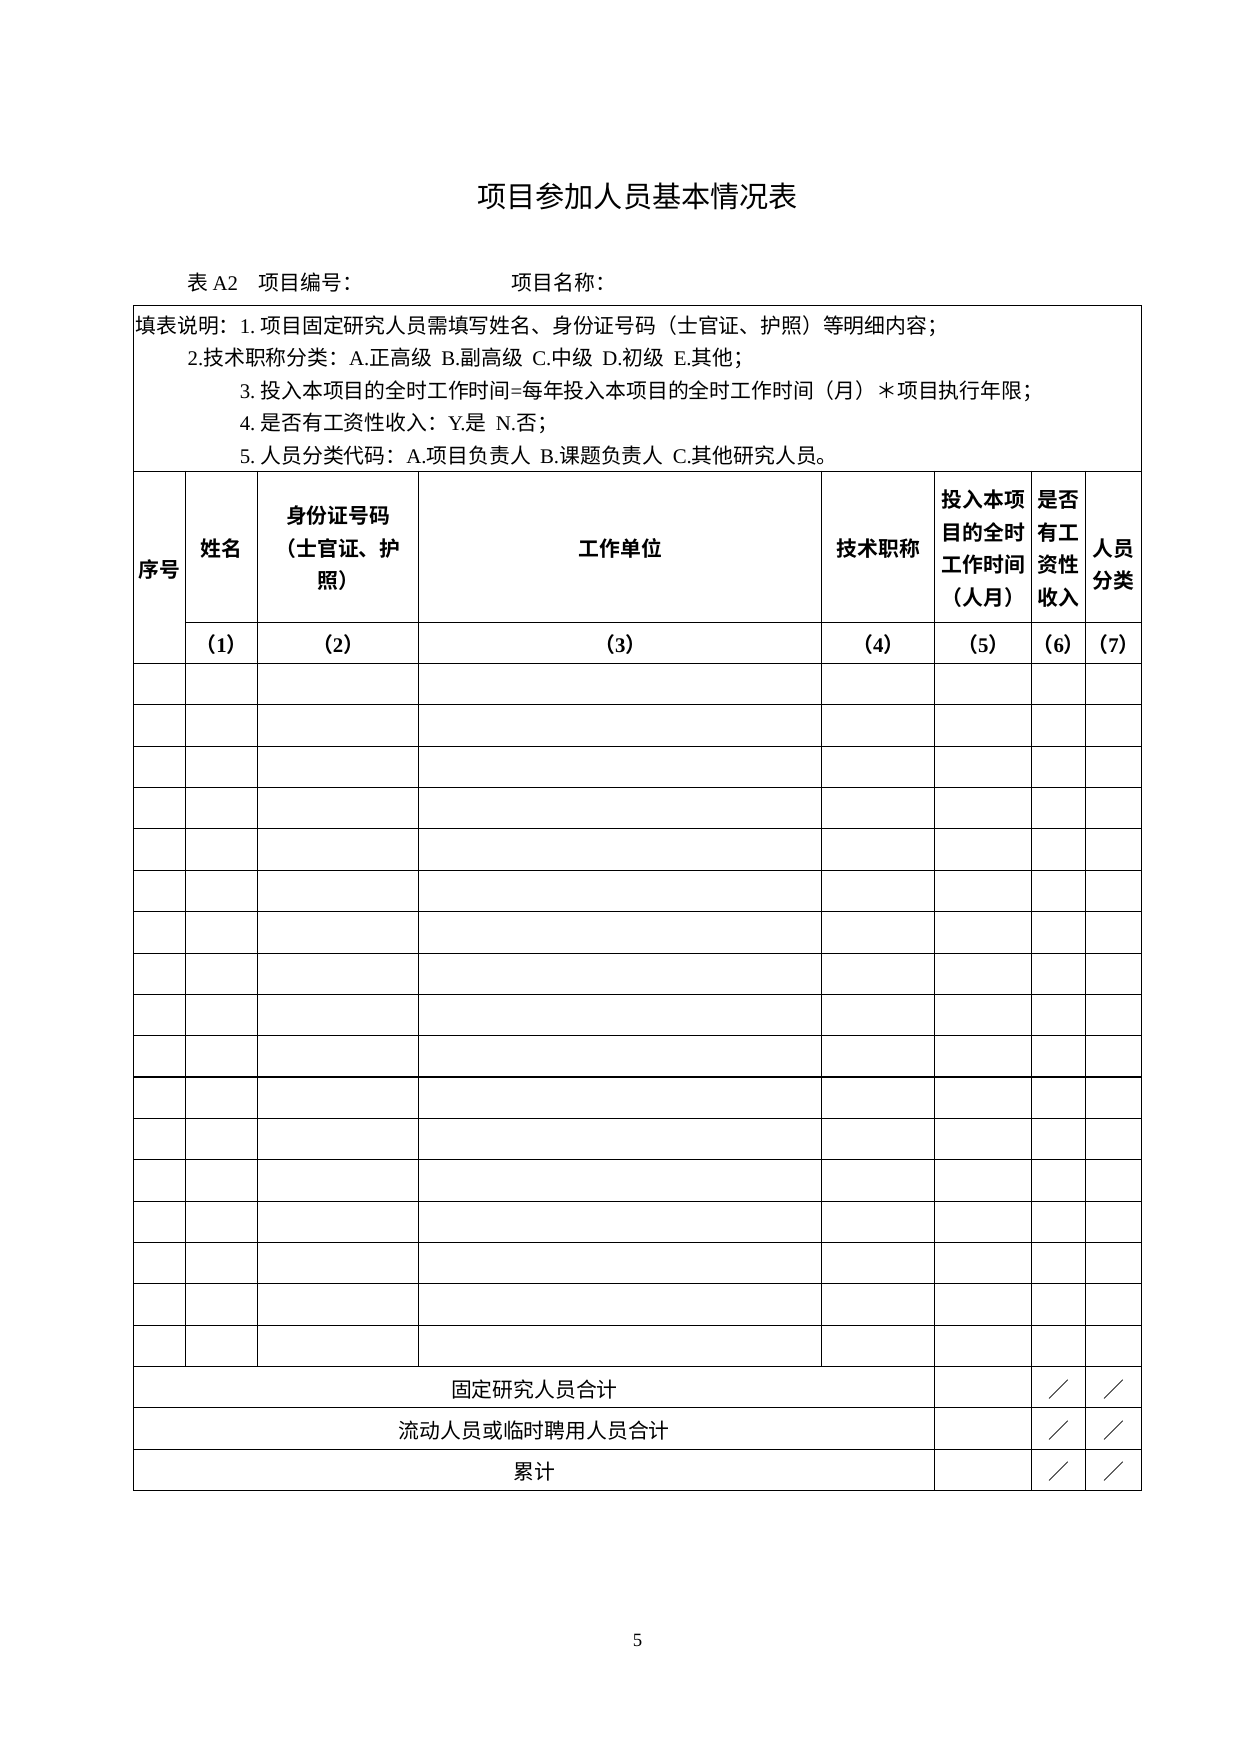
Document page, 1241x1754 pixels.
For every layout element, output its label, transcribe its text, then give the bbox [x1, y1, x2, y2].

table_cell （3） [419, 623, 821, 663]
table_cell [134, 954, 185, 994]
table_cell [935, 1078, 1031, 1118]
table_cell [1086, 1326, 1141, 1366]
table_cell [258, 1243, 418, 1283]
table_cell [134, 1243, 185, 1283]
table_cell [822, 829, 934, 870]
table_cell （7） [1086, 623, 1141, 663]
table_cell [1086, 829, 1141, 870]
table_cell [186, 788, 257, 828]
table_cell [258, 1326, 418, 1366]
table_cell [822, 1202, 934, 1242]
table_cell 人员 分类 [1086, 472, 1141, 622]
table_cell [186, 747, 257, 787]
table_cell [134, 1326, 185, 1366]
table_cell [1032, 1202, 1085, 1242]
table_cell [134, 871, 185, 911]
table_cell [258, 995, 418, 1035]
table_cell 序号 [134, 472, 185, 663]
table_cell [822, 1284, 934, 1324]
table_cell [822, 1243, 934, 1283]
table_cell [935, 1450, 1031, 1490]
table_cell [935, 705, 1031, 746]
table_cell [258, 705, 418, 746]
table_cell [935, 1119, 1031, 1159]
table_cell [186, 1036, 257, 1076]
table_cell ／ [1086, 1408, 1141, 1449]
table_cell [822, 1160, 934, 1201]
table_cell [1032, 705, 1085, 746]
table_cell [1032, 995, 1085, 1035]
table_cell [258, 871, 418, 911]
table_cell [1086, 1119, 1141, 1159]
table_cell [186, 1202, 257, 1242]
table_cell [935, 1408, 1031, 1449]
table_cell [1032, 912, 1085, 952]
table_cell [419, 871, 821, 911]
table_cell [419, 747, 821, 787]
table_cell [419, 1284, 821, 1324]
table_cell [822, 788, 934, 828]
table_cell （4） [822, 623, 934, 663]
table_cell [1086, 1036, 1141, 1076]
table_cell [1032, 1078, 1085, 1118]
table_cell [134, 664, 185, 704]
table_cell [1086, 1078, 1141, 1118]
table_cell [1032, 788, 1085, 828]
text 项目参加人员基本情况表 [187, 162, 1087, 227]
table_cell [258, 912, 418, 952]
table_cell [134, 705, 185, 746]
table_cell [935, 1036, 1031, 1076]
table_cell [186, 1078, 257, 1118]
table_cell ／ [1086, 1450, 1141, 1490]
table_cell [935, 1326, 1031, 1366]
table_cell 是否有工资性收入 [1032, 472, 1085, 622]
table_cell [186, 829, 257, 870]
table_cell 固定研究人员合计 [134, 1367, 934, 1407]
table_cell [258, 1202, 418, 1242]
table_cell [258, 829, 418, 870]
table_cell 累计 [134, 1450, 934, 1490]
table_cell [134, 1078, 185, 1118]
table_cell [419, 954, 821, 994]
table_cell （5） [935, 623, 1031, 663]
table_cell [258, 1078, 418, 1118]
table_cell [258, 788, 418, 828]
table_cell [822, 871, 934, 911]
table_cell [822, 954, 934, 994]
table_cell [1032, 664, 1085, 704]
table_cell 投入本项目的全时工作时间 （人月） [935, 472, 1031, 622]
table_cell [258, 1160, 418, 1201]
table_cell [935, 664, 1031, 704]
table_cell [822, 1036, 934, 1076]
table_cell [1086, 995, 1141, 1035]
table_cell [186, 1160, 257, 1201]
table_cell [186, 912, 257, 952]
table_cell [419, 912, 821, 952]
table_cell [186, 1119, 257, 1159]
table_cell [1032, 829, 1085, 870]
table_cell [258, 1284, 418, 1324]
table_cell [1086, 788, 1141, 828]
table_cell [1032, 747, 1085, 787]
table_cell [935, 871, 1031, 911]
table_cell [822, 995, 934, 1035]
table_cell [822, 1078, 934, 1118]
table_cell [935, 788, 1031, 828]
table_cell [1086, 664, 1141, 704]
table_cell [419, 664, 821, 704]
table_cell [186, 1284, 257, 1324]
table_cell [258, 664, 418, 704]
table_cell [1086, 912, 1141, 952]
table_cell [935, 1160, 1031, 1201]
table_cell [419, 705, 821, 746]
table_cell [134, 829, 185, 870]
table_cell [134, 747, 185, 787]
table_cell 姓名 [186, 472, 257, 622]
table_cell 技术职称 [822, 472, 934, 622]
table_cell （6） [1032, 623, 1085, 663]
table_cell [134, 1284, 185, 1324]
table_cell [134, 912, 185, 952]
table_cell [258, 747, 418, 787]
table_cell [258, 954, 418, 994]
table_cell [1086, 954, 1141, 994]
table_cell [419, 829, 821, 870]
table_cell [1032, 1243, 1085, 1283]
table_cell ／ [1032, 1367, 1085, 1407]
table_cell [935, 747, 1031, 787]
table_cell [822, 705, 934, 746]
table_cell [1086, 1284, 1141, 1324]
table_cell [935, 829, 1031, 870]
table_cell [186, 995, 257, 1035]
table_cell [134, 1160, 185, 1201]
table_cell [258, 1119, 418, 1159]
table_cell [935, 1284, 1031, 1324]
table_cell [1032, 1036, 1085, 1076]
table_cell [1086, 1202, 1141, 1242]
table_cell [822, 1326, 934, 1366]
table_cell [419, 995, 821, 1035]
table_cell ／ [1032, 1408, 1085, 1449]
table_cell 流动人员或临时聘用人员合计 [134, 1408, 934, 1449]
table_cell [186, 664, 257, 704]
table_cell [186, 705, 257, 746]
table_cell [186, 954, 257, 994]
table_cell [419, 1119, 821, 1159]
table_cell [134, 1036, 185, 1076]
table_cell [1086, 1243, 1141, 1283]
table_cell [1086, 705, 1141, 746]
table_cell [935, 912, 1031, 952]
table_cell [1032, 1284, 1085, 1324]
table_cell （2） [258, 623, 418, 663]
table_cell [822, 1119, 934, 1159]
table_cell [1032, 871, 1085, 911]
table_cell [1032, 1160, 1085, 1201]
table_cell [419, 1202, 821, 1242]
table_cell [419, 1160, 821, 1201]
table_cell [935, 954, 1031, 994]
table_cell [1086, 1160, 1141, 1201]
table_cell [935, 1202, 1031, 1242]
table_cell [1032, 954, 1085, 994]
table_cell [419, 1078, 821, 1118]
table_cell [1086, 871, 1141, 911]
table_cell [134, 995, 185, 1035]
table_cell [186, 1326, 257, 1366]
table_cell [186, 1243, 257, 1283]
table_cell 身份证号码 （士官证、护照） [258, 472, 418, 622]
table_cell （1） [186, 623, 257, 663]
table_cell [822, 747, 934, 787]
table_cell [822, 664, 934, 704]
table_cell 工作单位 [419, 472, 821, 622]
table_cell [419, 1036, 821, 1076]
table_cell [822, 912, 934, 952]
table_cell [134, 1202, 185, 1242]
table_cell ／ [1032, 1450, 1085, 1490]
table_cell [1032, 1119, 1085, 1159]
table_cell ／ [1086, 1367, 1141, 1407]
table_cell [258, 1036, 418, 1076]
text 表A2 项目编号： 项目名称： [187, 265, 1087, 298]
table_cell [935, 1367, 1031, 1407]
table_cell [935, 1243, 1031, 1283]
table_header 填表说明：1. 项目固定研究人员需填写姓名、身份证号码（士官证、护照）等明细内容； 2.技术职称分类：A.正高级 B.副高级 C.中级 D.初级 E.其他； 3. 投入本项目的全时工作时间=每年投入本项目的全时工作时间（月）＊项目执行年限； 4. 是否有工资性收入：Y.是 N.否； 5. 人员分类代码：A.项目负责人 B.课题负责人 C.其他研究人员。 [134, 306, 1141, 471]
table_cell [419, 1243, 821, 1283]
table_cell [1032, 1326, 1085, 1366]
table_cell [419, 1326, 821, 1366]
table_cell [134, 788, 185, 828]
table_cell [186, 871, 257, 911]
table_cell [935, 995, 1031, 1035]
table_cell [134, 1119, 185, 1159]
table_cell [419, 788, 821, 828]
table_cell [1086, 747, 1141, 787]
